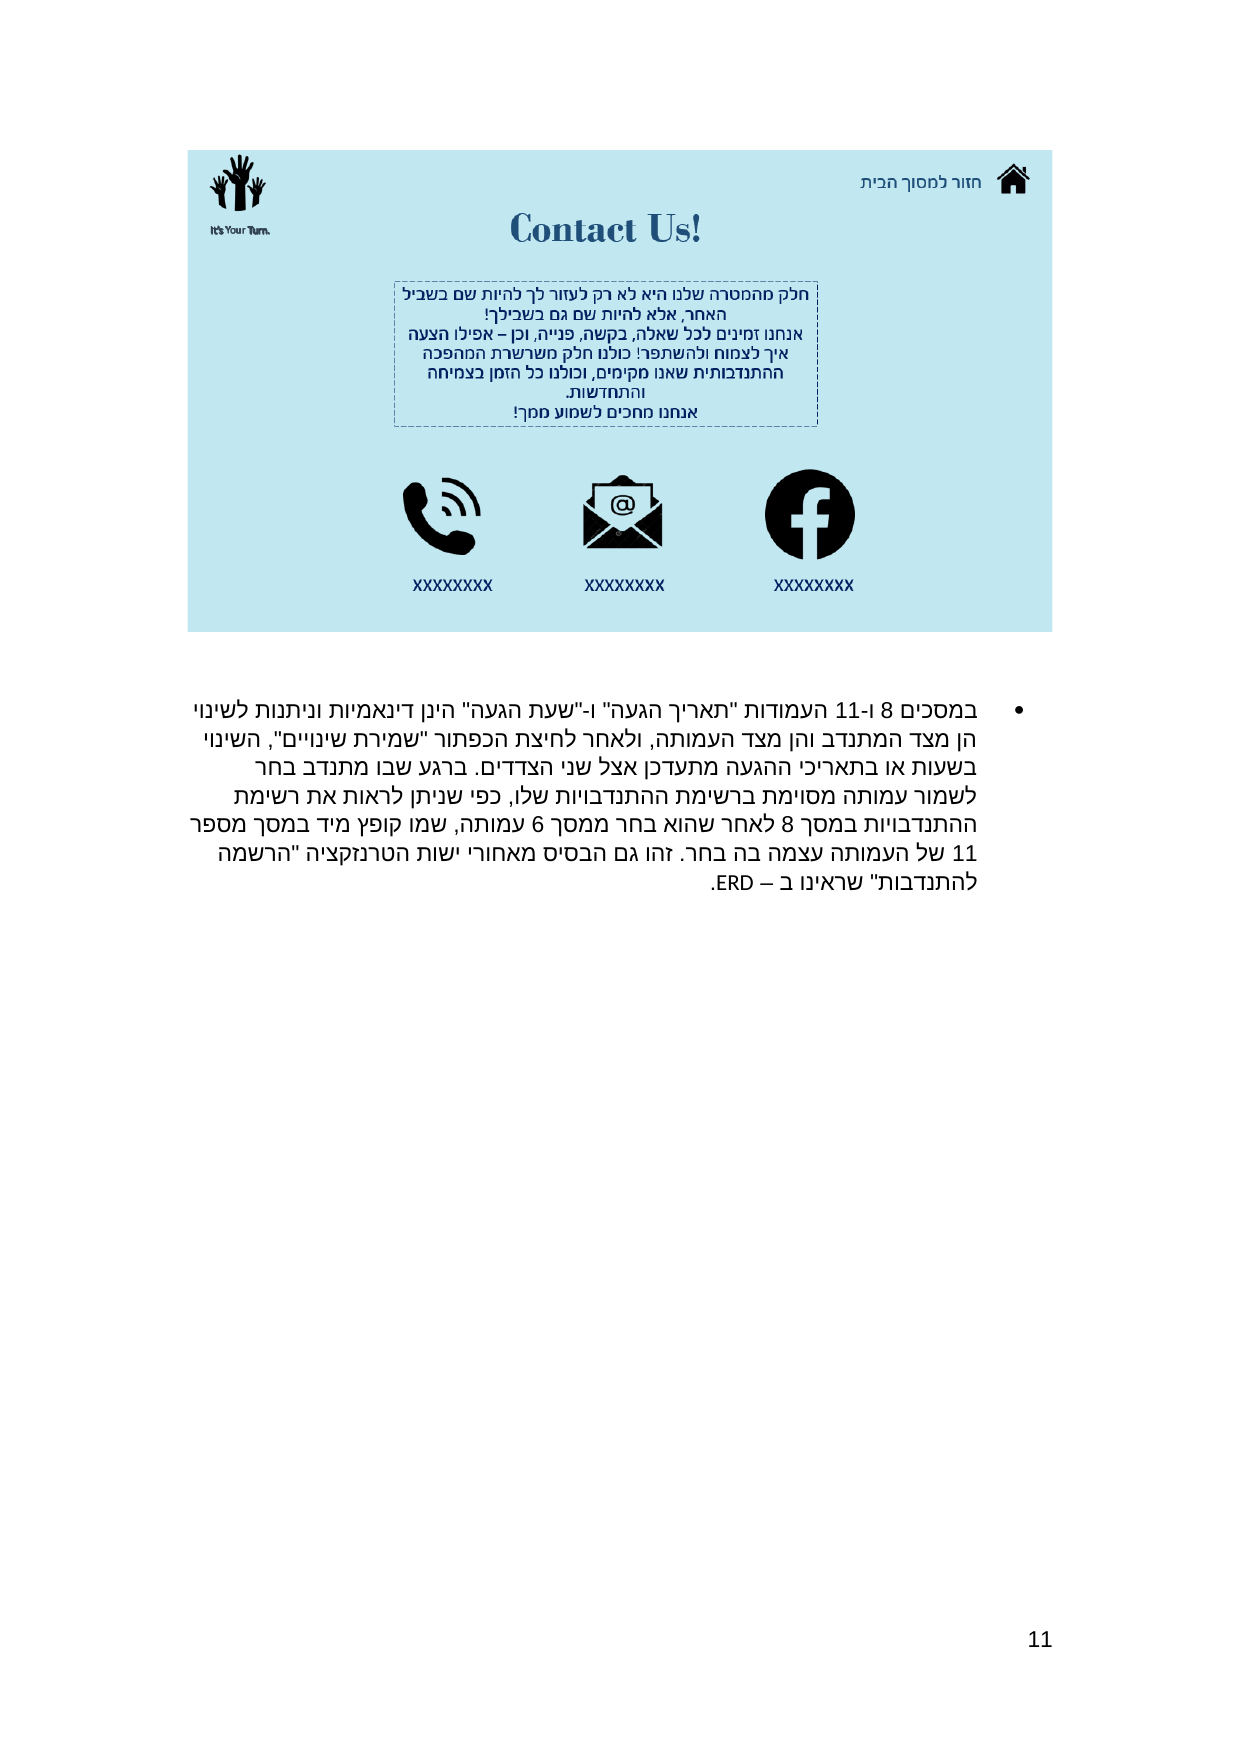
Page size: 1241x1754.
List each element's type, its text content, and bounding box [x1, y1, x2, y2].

list במסכים 8 ו-11 העמודות "תאריך הגעה" ו-"שעת הגעה" הינן דינאמיות וניתנות לשינוי הן מצד המתנדב והן מצד העמותה, ולאחר לחיצת הכפתור "שמירת שינויים", השינוי בשעות או בתאריכי ההגעה מתעדכן אצל שני הצדדים. ברגע שבו מתנדב בחר לשמור עמותה מסוימת ברשימת ההתנדבויות שלו, כפי שניתן לראות את רשימת ההתנדבויות במסך 8 לאחר שהוא בחר ממסך 6 עמותה, שמו קופץ מיד במסך מספר 11 של העמותה עצמה בה בחר. זהו גם הבסיס מאחורי ישות הטרנזקציה "הרשמה להתנדבות" שראינו ב – ERD. [187, 697, 1015, 896]
picture [187, 150, 1053, 632]
